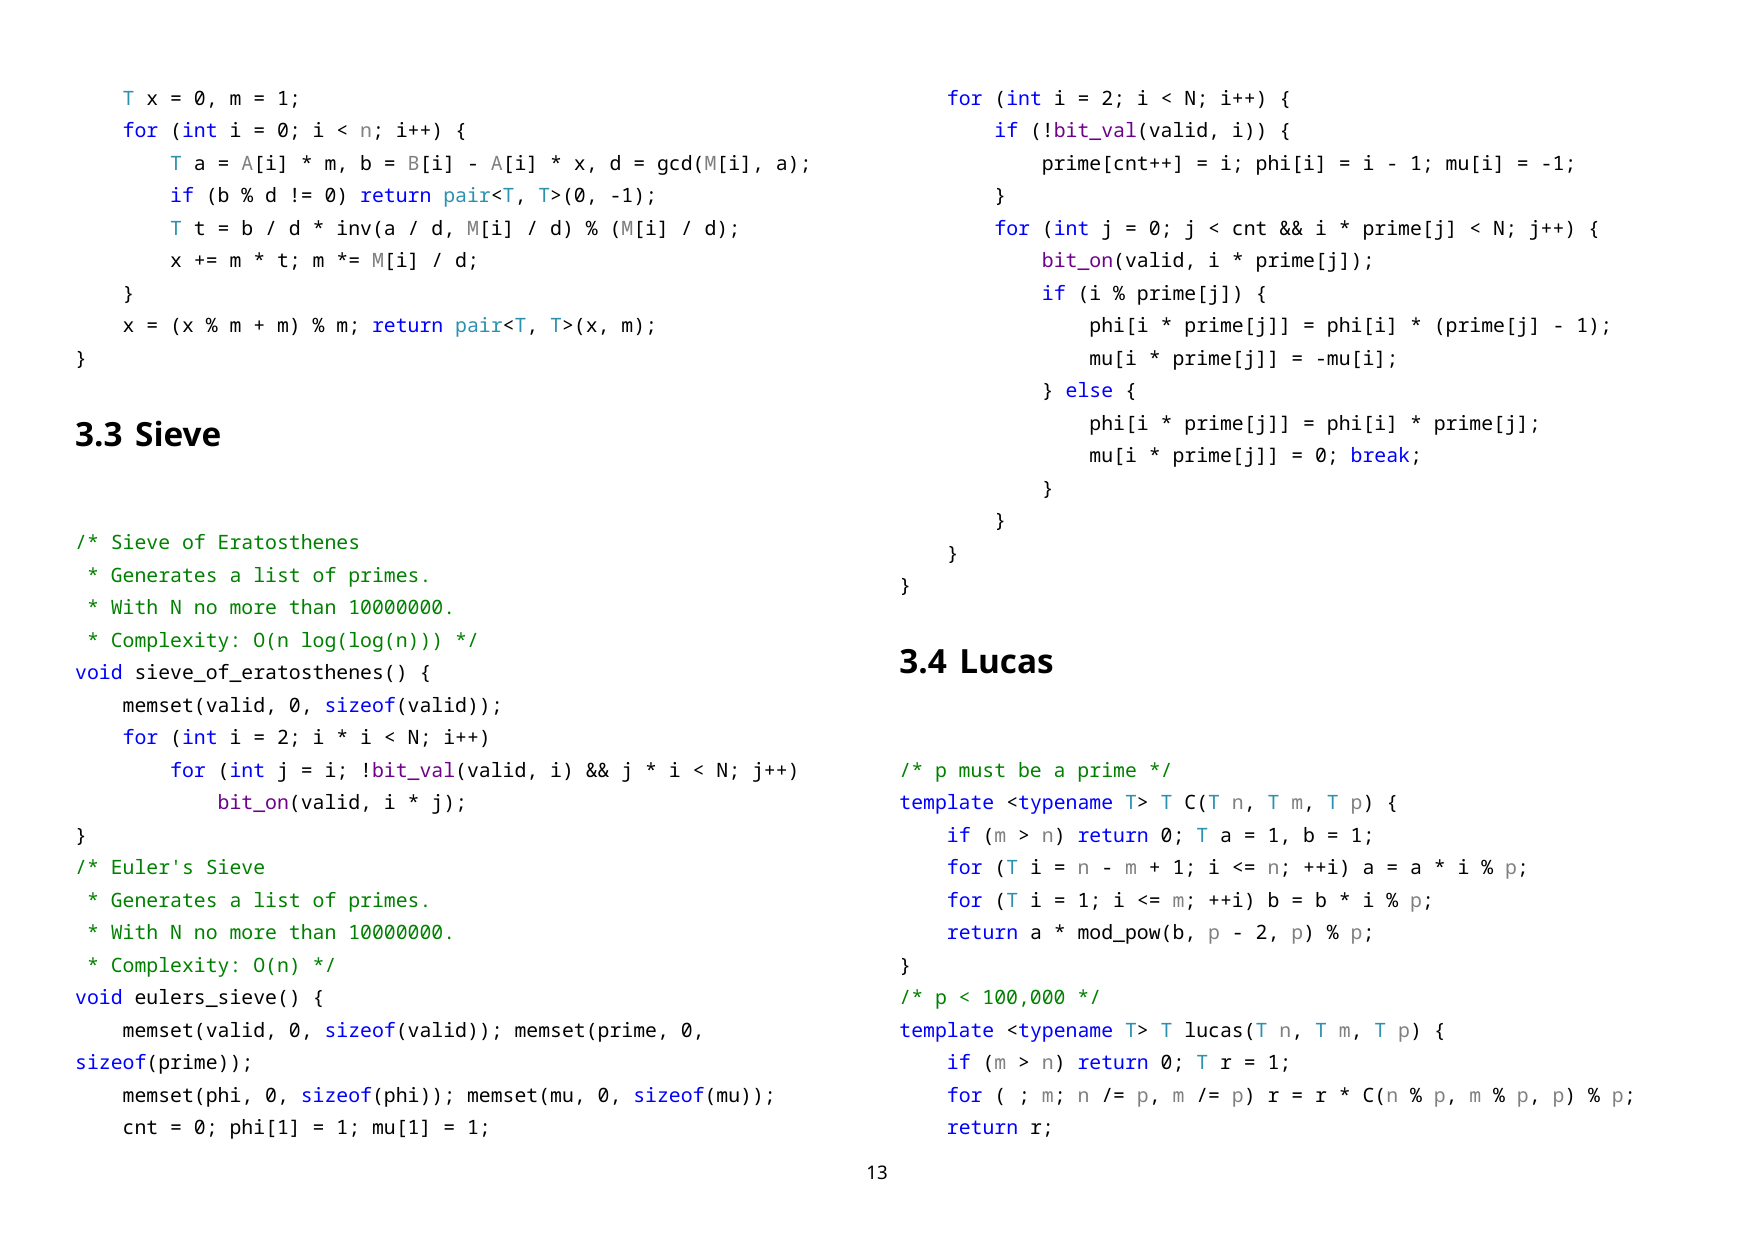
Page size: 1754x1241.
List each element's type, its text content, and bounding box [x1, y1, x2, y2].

text } [899, 948, 1679, 981]
text T t = b / d * inv(a / d, M[i] / d) % (M[i] / d); [75, 211, 855, 243]
text x = (x % m + m) % m; return pair<T, T>(x, m); [75, 308, 855, 341]
text } [899, 568, 1679, 601]
text * Generates a list of primes. [75, 883, 855, 916]
text phi[i * prime[j]] = phi[i] * (prime[j] - 1); [899, 308, 1679, 341]
text } [75, 276, 855, 308]
text for ( ; m; n /= p, m /= p) r = r * C(n % p, m % p, p) % p; [899, 1078, 1679, 1111]
text /* p must be a prime */ [899, 753, 1679, 786]
text /* Sieve of Eratosthenes [75, 526, 855, 558]
text * With N no more than 10000000. [75, 916, 855, 948]
text } else { [899, 373, 1679, 406]
text bit_on(valid, i * prime[j]); [899, 243, 1679, 276]
text memset(valid, 0, sizeof(valid)); [75, 688, 855, 721]
text } [899, 536, 1679, 568]
text if (m > n) return 0; T a = 1, b = 1; [899, 818, 1679, 851]
text } [75, 818, 855, 851]
text void sieve_of_eratosthenes() { [75, 656, 855, 688]
subtitle Sieve [75, 401, 855, 466]
text memset(phi, 0, sizeof(phi)); memset(mu, 0, sizeof(mu)); [75, 1078, 855, 1111]
text * Complexity: O(n log(log(n))) */ [75, 623, 855, 656]
text } [899, 178, 1679, 211]
subtitle Lucas [899, 628, 1679, 693]
text return a * mod_pow(b, p - 2, p) % p; [899, 916, 1679, 948]
text void eulers_sieve() { [75, 981, 855, 1013]
text if (b % d != 0) return pair<T, T>(0, -1); [75, 178, 855, 211]
text for (int i = 2; i * i < N; i++) [75, 721, 855, 753]
text for (T i = 1; i <= m; ++i) b = b * i % p; [899, 883, 1679, 916]
text memset(valid, 0, sizeof(valid)); memset(prime, 0, sizeof(prime)); [75, 1013, 855, 1078]
text for (int i = 0; i < n; i++) { [75, 113, 855, 146]
text T a = A[i] * m, b = B[i] - A[i] * x, d = gcd(M[i], a); [75, 146, 855, 178]
text for (int j = 0; j < cnt && i * prime[j] < N; j++) { [899, 211, 1679, 243]
text * Generates a list of primes. [75, 558, 855, 591]
text if (!bit_val(valid, i)) { [899, 113, 1679, 146]
text bit_on(valid, i * j); [75, 786, 855, 818]
text for (int j = i; !bit_val(valid, i) && j * i < N; j++) [75, 753, 855, 786]
text } [899, 471, 1679, 503]
text template <typename T> T lucas(T n, T m, T p) { [899, 1013, 1679, 1046]
text template <typename T> T C(T n, T m, T p) { [899, 786, 1679, 818]
text for (int i = 2; i < N; i++) { [899, 81, 1679, 113]
text * With N no more than 10000000. [75, 591, 855, 623]
text mu[i * prime[j]] = 0; break; [899, 438, 1679, 471]
text return r; [899, 1111, 1679, 1143]
text * Complexity: O(n) */ [75, 948, 855, 981]
text for (T i = n - m + 1; i <= n; ++i) a = a * i % p; [899, 851, 1679, 883]
text /* Euler's Sieve [75, 851, 855, 883]
text mu[i * prime[j]] = -mu[i]; [899, 341, 1679, 373]
text phi[i * prime[j]] = phi[i] * prime[j]; [899, 406, 1679, 438]
text x += m * t; m *= M[i] / d; [75, 243, 855, 276]
text prime[cnt++] = i; phi[i] = i - 1; mu[i] = -1; [899, 146, 1679, 178]
text if (i % prime[j]) { [899, 276, 1679, 308]
text /* p < 100,000 */ [899, 981, 1679, 1013]
text } [899, 503, 1679, 536]
text cnt = 0; phi[1] = 1; mu[1] = 1; [75, 1111, 855, 1143]
text T x = 0, m = 1; [75, 81, 855, 113]
text if (m > n) return 0; T r = 1; [899, 1046, 1679, 1078]
text } [75, 341, 855, 373]
